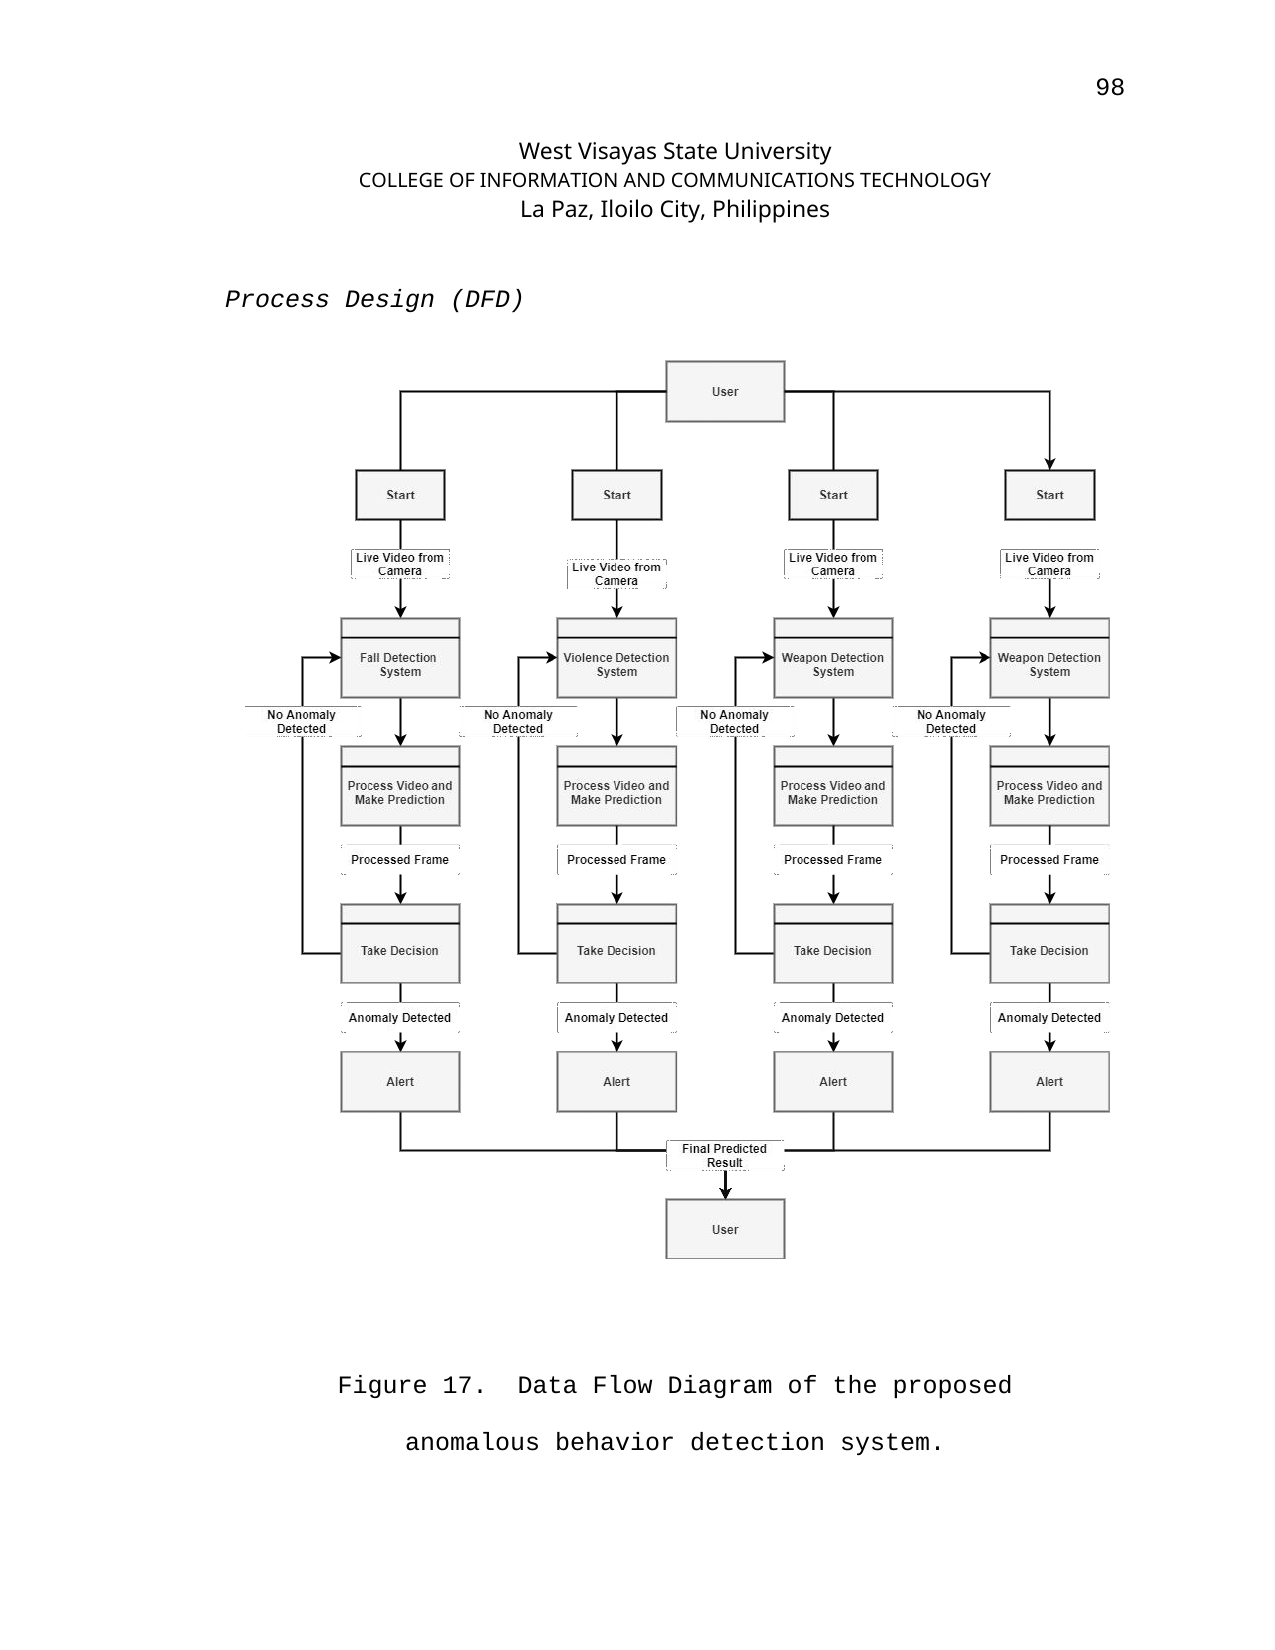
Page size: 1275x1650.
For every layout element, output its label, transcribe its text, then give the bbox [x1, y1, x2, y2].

text anomalous behavior detection system. [225, 1429, 1125, 1458]
picture [245, 360, 1110, 1259]
text Process Design (DFD) [225, 287, 1125, 315]
text Figure 17. Data Flow Diagram of the proposed [225, 1372, 1125, 1401]
